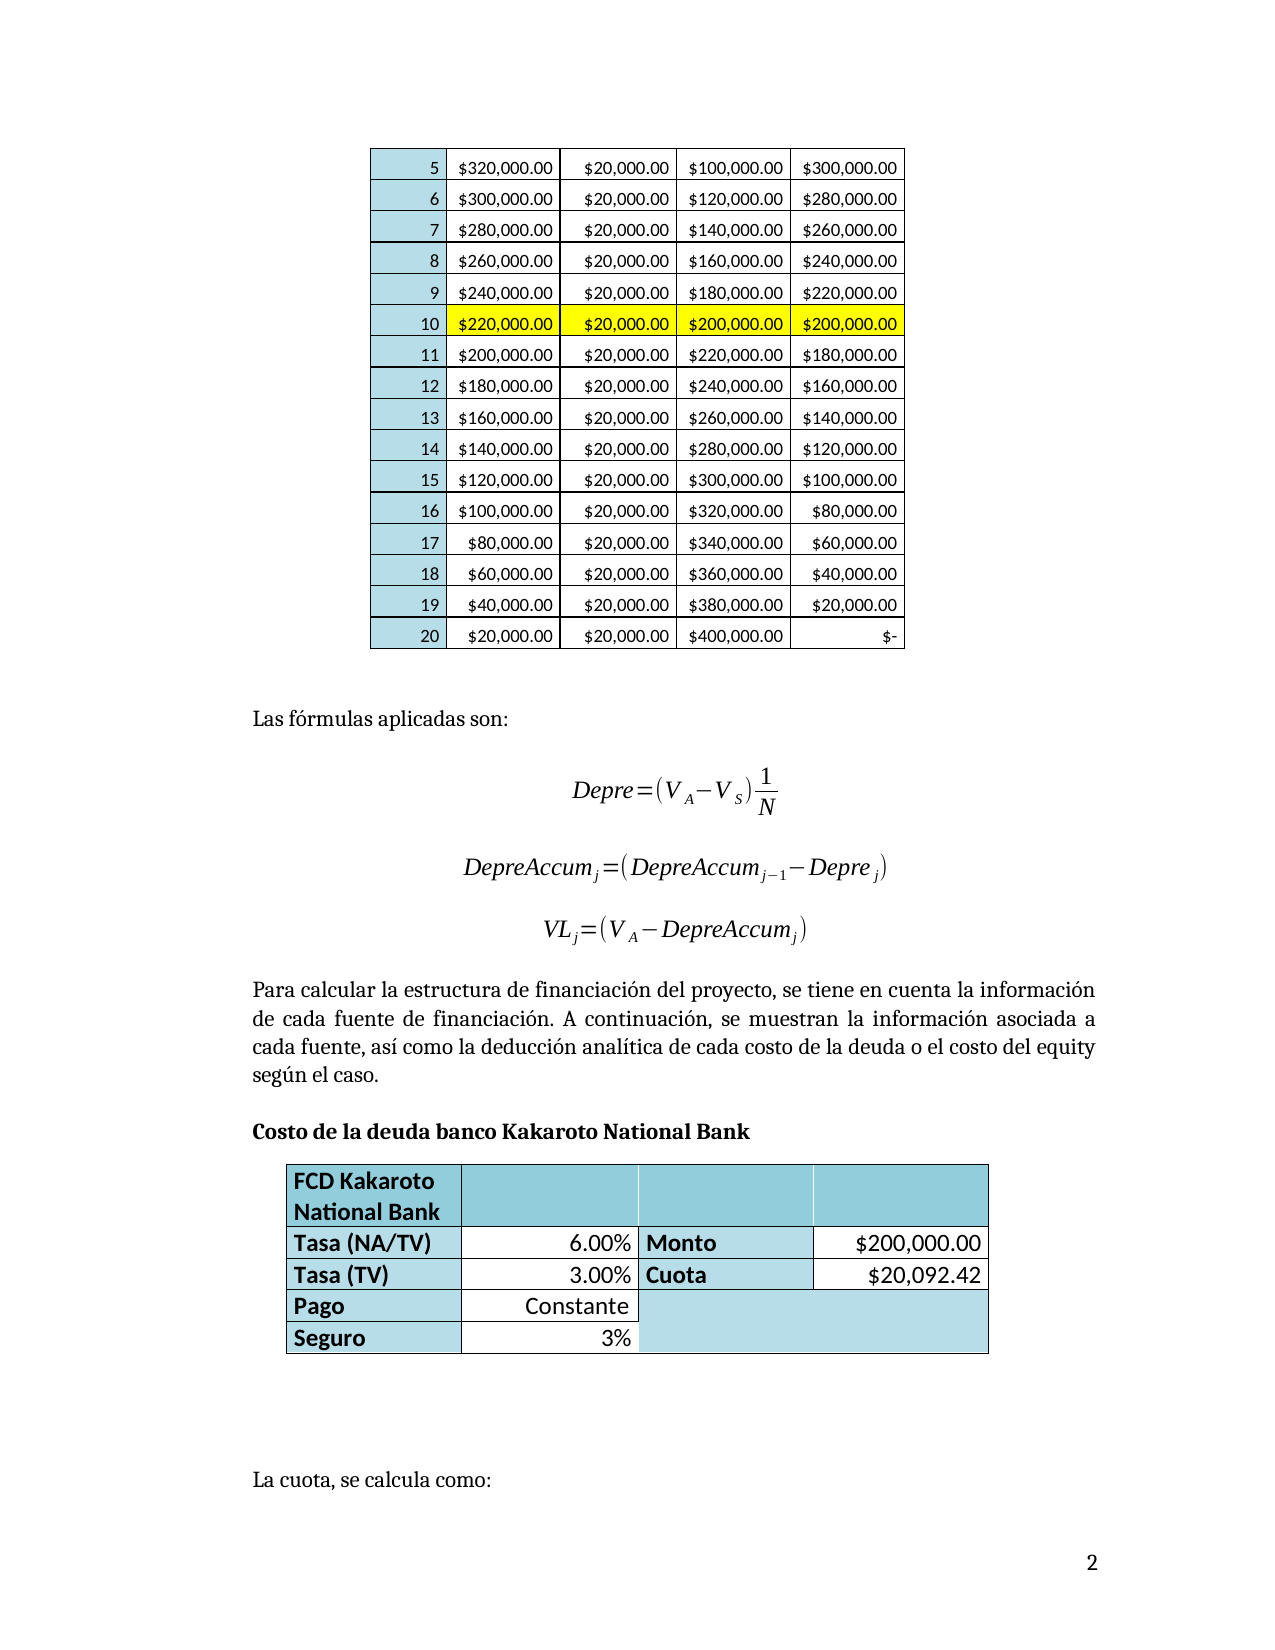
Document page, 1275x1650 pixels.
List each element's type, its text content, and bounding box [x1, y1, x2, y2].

table_cell $380,000.00 [677, 586, 790, 616]
table_cell $160,000.00 [447, 399, 559, 429]
table_header [814, 1165, 988, 1226]
table_cell Cuota [639, 1259, 813, 1289]
table_cell $180,000.00 [447, 368, 559, 398]
table_cell 17 [371, 524, 446, 554]
table_cell $180,000.00 [791, 336, 904, 366]
table_cell $200,000.00 [814, 1227, 988, 1258]
table_cell Seguro [287, 1322, 461, 1352]
table_cell $20,000.00 [561, 524, 676, 554]
table_cell $20,000.00 [561, 555, 676, 585]
list Costo de la deuda banco Kakaroto National Bank [252, 1119, 1098, 1145]
table_header [639, 1165, 813, 1226]
table_cell $20,000.00 [561, 211, 676, 241]
table_cell $20,000.00 [561, 243, 676, 273]
table_cell $60,000.00 [447, 555, 559, 585]
table_cell Tasa (TV) [287, 1259, 461, 1289]
table_cell $100,000.00 [447, 493, 559, 523]
table_cell $20,000.00 [561, 586, 676, 616]
table_cell 5 [371, 149, 446, 179]
table_cell $300,000.00 [791, 149, 904, 179]
table_cell $60,000.00 [791, 524, 904, 554]
table_cell $20,000.00 [561, 430, 676, 460]
table_cell 15 [371, 461, 446, 491]
table_cell 20 [371, 618, 446, 648]
table_cell $20,000.00 [561, 305, 676, 335]
table_cell $140,000.00 [447, 430, 559, 460]
table_cell $280,000.00 [447, 211, 559, 241]
table_cell 11 [371, 336, 446, 366]
table_cell [639, 1290, 988, 1352]
table_cell $260,000.00 [447, 243, 559, 273]
table_cell $220,000.00 [447, 305, 559, 335]
table_cell 13 [371, 399, 446, 429]
table_cell $320,000.00 [447, 149, 559, 179]
table_cell $220,000.00 [791, 274, 904, 304]
table_cell $20,000.00 [791, 586, 904, 616]
table_header FCD Kakaroto National Bank [287, 1165, 461, 1226]
table_header [462, 1165, 638, 1226]
table_cell 14 [371, 430, 446, 460]
table_cell 16 [371, 493, 446, 523]
table_cell $240,000.00 [447, 274, 559, 304]
table_cell 6 [371, 180, 446, 210]
table_cell 9 [371, 274, 446, 304]
table_cell $120,000.00 [447, 461, 559, 491]
table_cell $120,000.00 [791, 430, 904, 460]
table_cell $20,000.00 [561, 149, 676, 179]
table_cell $40,000.00 [791, 555, 904, 585]
table_cell $120,000.00 [677, 180, 790, 210]
table_cell $180,000.00 [677, 274, 790, 304]
table_cell $220,000.00 [677, 336, 790, 366]
table_cell $160,000.00 [677, 243, 790, 273]
table_cell $200,000.00 [677, 305, 790, 335]
table_cell $20,000.00 [561, 493, 676, 523]
table_cell 6.00% [462, 1227, 638, 1258]
table_cell $160,000.00 [791, 368, 904, 398]
table_cell $80,000.00 [791, 493, 904, 523]
table_cell $300,000.00 [677, 461, 790, 491]
table_cell 18 [371, 555, 446, 585]
list La cuota, se calcula como: [252, 1467, 1098, 1494]
table_cell $40,000.00 [447, 586, 559, 616]
table_cell $140,000.00 [677, 211, 790, 241]
table_cell $240,000.00 [791, 243, 904, 273]
table_cell $20,000.00 [561, 618, 676, 648]
list Las fórmulas aplicadas son: [252, 706, 1098, 732]
table_cell 19 [371, 586, 446, 616]
table_cell Tasa (NA/TV) [287, 1227, 461, 1258]
table_cell $20,000.00 [561, 336, 676, 366]
table_cell $100,000.00 [677, 149, 790, 179]
table_cell 10 [371, 305, 446, 335]
list Para calcular la estructura de financiación del proyecto, se tiene en cuenta la información de cada fuente de financiación. A continuación, se muestran la información asociada a cada fuente, así como la deducción analítica de cada costo de la deuda o el costo del equity según el caso. [252, 977, 1098, 1088]
table_cell 7 [371, 211, 446, 241]
table_cell $20,092.42 [814, 1259, 988, 1289]
table_cell Monto [639, 1227, 813, 1258]
table_cell $- [791, 618, 904, 648]
table_cell $80,000.00 [447, 524, 559, 554]
table_cell Pago [287, 1290, 461, 1321]
table_cell $20,000.00 [561, 180, 676, 210]
table_cell $20,000.00 [561, 461, 676, 491]
table_cell 12 [371, 368, 446, 398]
table_cell $200,000.00 [791, 305, 904, 335]
table_cell Constante [462, 1290, 638, 1321]
table_cell $340,000.00 [677, 524, 790, 554]
table_cell $20,000.00 [447, 618, 559, 648]
table_cell $20,000.00 [561, 399, 676, 429]
table_cell 8 [371, 243, 446, 273]
table_cell $200,000.00 [447, 336, 559, 366]
table_cell $20,000.00 [561, 274, 676, 304]
table_cell 3% [462, 1322, 638, 1352]
table_cell $300,000.00 [447, 180, 559, 210]
table_cell $400,000.00 [677, 618, 790, 648]
table_cell $280,000.00 [791, 180, 904, 210]
table_cell $20,000.00 [561, 368, 676, 398]
table_cell $240,000.00 [677, 368, 790, 398]
table_cell 3.00% [462, 1259, 638, 1289]
table_cell $280,000.00 [677, 430, 790, 460]
table_cell $260,000.00 [791, 211, 904, 241]
table_cell $320,000.00 [677, 493, 790, 523]
table_cell $140,000.00 [791, 399, 904, 429]
table_cell $100,000.00 [791, 461, 904, 491]
table_cell $260,000.00 [677, 399, 790, 429]
table_cell $360,000.00 [677, 555, 790, 585]
